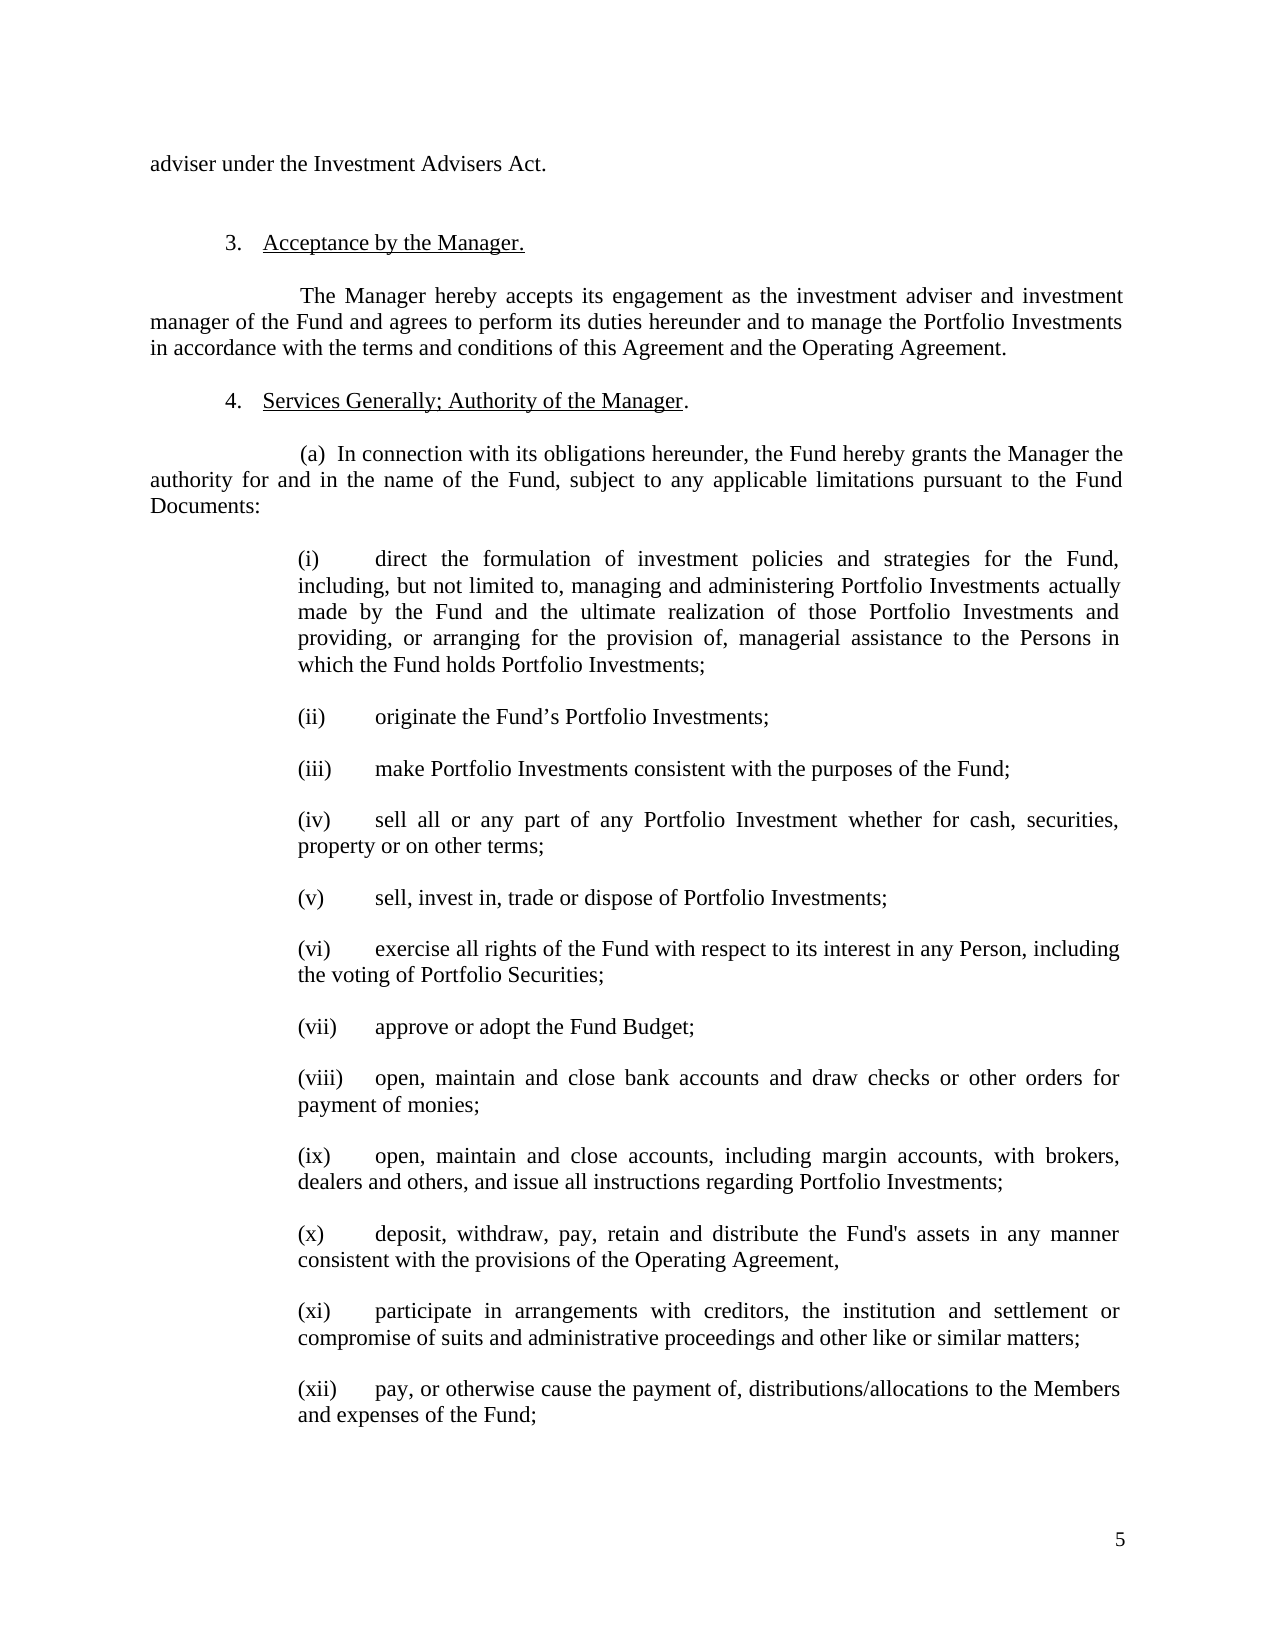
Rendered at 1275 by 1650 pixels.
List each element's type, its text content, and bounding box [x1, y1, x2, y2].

list open, maintain and close bank accounts and draw checks or other orders for payment of monies; [298, 1064, 1121, 1117]
list participate in arrangements with creditors, the institution and settlement or compromise of suits and administrative proceedings and other like or similar matters; [298, 1297, 1121, 1350]
list make Portfolio Investments consistent with the purposes of the Fund; [298, 755, 1121, 781]
text (a) In connection with its obligations hereunder, the Fund hereby grants the Manager the authority for and in the name of the Fund, subject to any applicable limitations pursuant to the Fund Documents: [150, 440, 1125, 519]
list Acceptance by the Manager. [225, 229, 1125, 255]
list deposit, withdraw, pay, retain and distribute the Fund's assets in any manner consistent with the provisions of the Operating Agreement, [298, 1220, 1121, 1272]
list sell, invest in, trade or dispose of Portfolio Investments; [298, 884, 1121, 910]
list pay, or otherwise cause the payment of, distributions/allocations to the Members and expenses of the Fund; [298, 1375, 1121, 1428]
list sell all or any part of any Portfolio Investment whether for cash, securities, property or on other terms; [298, 806, 1121, 859]
list exercise all rights of the Fund with respect to its interest in any Person, including the voting of Portfolio Securities; [298, 935, 1121, 988]
list direct the formulation of investment policies and strategies for the Fund, including, but not limited to, managing and administering Portfolio Investments actually made by the Fund and the ultimate realization of those Portfolio Investments and providing, or arranging for the provision of, managerial assistance to the Persons in which the Fund holds Portfolio Investments; [298, 545, 1121, 677]
list originate the Fund’s Portfolio Investments; [298, 703, 1121, 730]
list approve or adopt the Fund Budget; [298, 1013, 1121, 1039]
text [150, 150, 1125, 176]
list Services Generally; Authority of the Manager. [225, 387, 1125, 413]
list open, maintain and close accounts, including margin accounts, with brokers, dealers and others, and issue all instructions regarding Portfolio Investments; [298, 1142, 1121, 1195]
text The Manager hereby accepts its engagement as the investment adviser and investment manager of the Fund and agrees to perform its duties hereunder and to manage the Portfolio Investments in accordance with the terms and conditions of this Agreement and the Operating Agreement. [150, 282, 1125, 361]
